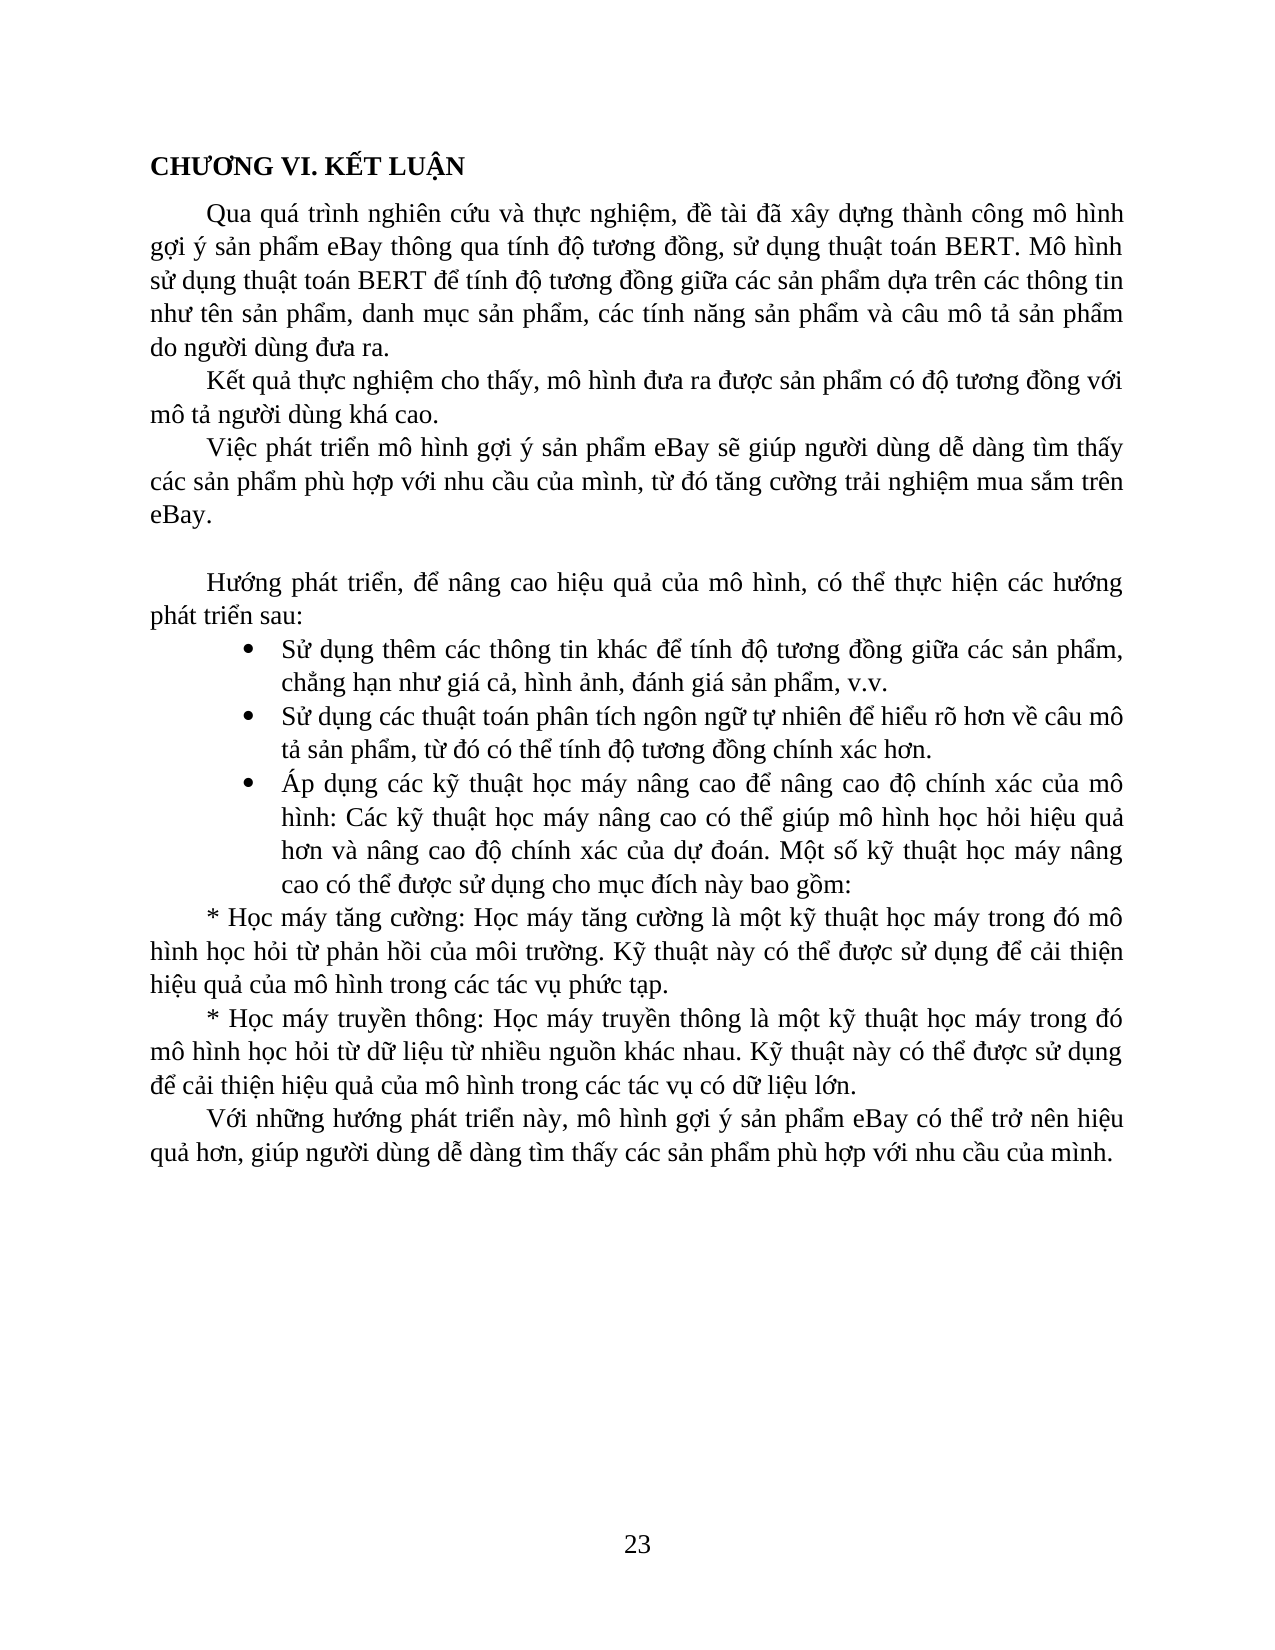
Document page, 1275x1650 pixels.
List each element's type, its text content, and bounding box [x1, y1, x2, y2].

list Việc phát triển mô hình gợi ý sản phẩm eBay sẽ giúp người dùng dễ dàng tìm thấy các sản phẩm phù hợp với nhu cầu của mình, từ đó tăng cường trải nghiệm mua sắm trên eBay. [150, 431, 1125, 530]
list Sử dụng thêm các thông tin khác để tính độ tương đồng giữa các sản phẩm, chẳng hạn như giá cả, hình ảnh, đánh giá sản phẩm, v.v. [244, 633, 1125, 697]
subtitle CHƯƠNG VI. KẾT LUẬN [150, 150, 1125, 181]
list Hướng phát triển, để nâng cao hiệu quả của mô hình, có thể thực hiện các hướng phát triển sau: [150, 566, 1125, 630]
list * Học máy truyền thông: Học máy truyền thông là một kỹ thuật học máy trong đó mô hình học hỏi từ dữ liệu từ nhiều nguồn khác nhau. Kỹ thuật này có thể được sử dụng để cải thiện hiệu quả của mô hình trong các tác vụ có dữ liệu lớn. [150, 1002, 1125, 1100]
list Sử dụng các thuật toán phân tích ngôn ngữ tự nhiên để hiểu rõ hơn về câu mô tả sản phẩm, từ đó có thể tính độ tương đồng chính xác hơn. [244, 700, 1125, 765]
list Áp dụng các kỹ thuật học máy nâng cao để nâng cao độ chính xác của mô hình: Các kỹ thuật học máy nâng cao có thể giúp mô hình học hỏi hiệu quả hơn và nâng cao độ chính xác của dự đoán. Một số kỹ thuật học máy nâng cao có thể được sử dụng cho mục đích này bao gồm: [244, 767, 1125, 899]
list Kết quả thực nghiệm cho thấy, mô hình đưa ra được sản phẩm có độ tương đồng với mô tả người dùng khá cao. [150, 364, 1125, 429]
list Với những hướng phát triển này, mô hình gợi ý sản phẩm eBay có thể trở nên hiệu quả hơn, giúp người dùng dễ dàng tìm thấy các sản phẩm phù hợp với nhu cầu của mình. [150, 1103, 1125, 1167]
list * Học máy tăng cường: Học máy tăng cường là một kỹ thuật học máy trong đó mô hình học hỏi từ phản hồi của môi trường. Kỹ thuật này có thể được sử dụng để cải thiện hiệu quả của mô hình trong các tác vụ phức tạp. [150, 901, 1125, 999]
list Qua quá trình nghiên cứu và thực nghiệm, đề tài đã xây dựng thành công mô hình gợi ý sản phẩm eBay thông qua tính độ tương đồng, sử dụng thuật toán BERT. Mô hình sử dụng thuật toán BERT để tính độ tương đồng giữa các sản phẩm dựa trên các thông tin như tên sản phẩm, danh mục sản phẩm, các tính năng sản phẩm và câu mô tả sản phẩm do người dùng đưa ra. [150, 197, 1125, 362]
